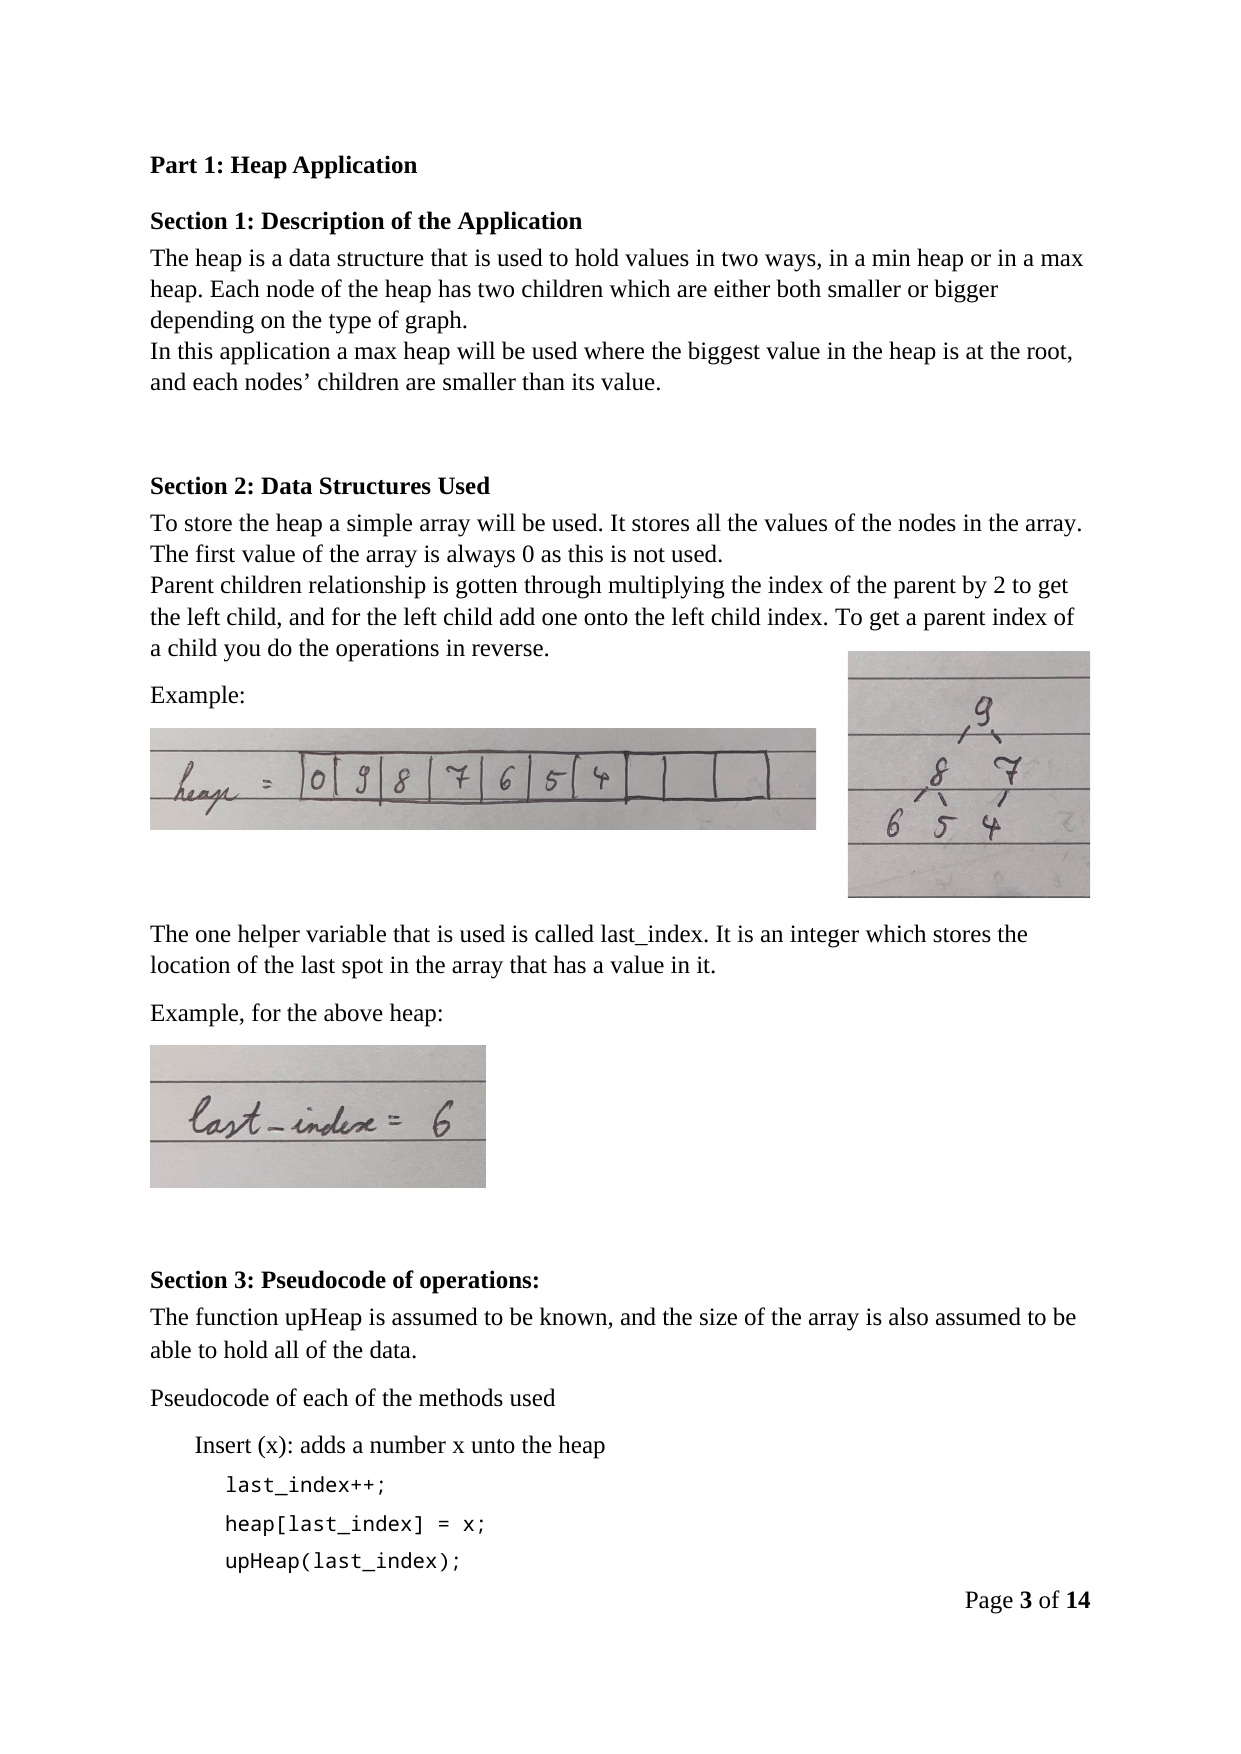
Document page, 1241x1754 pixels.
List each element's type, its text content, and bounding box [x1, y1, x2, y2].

subtitle Section 1: Description of the Application [150, 206, 1090, 235]
subtitle Part 1: Heap Application [150, 150, 1090, 179]
subtitle Section 2: Data Structures Used [150, 471, 1090, 500]
text The heap is a data structure that is used to hold values in two ways, in a min heap or in a max heap. Each node of the heap has two children which are either both smaller or bigger depending on the type of graph. In this application a max heap will be used where the biggest value in the heap is at the root, and each nodes’ children are smaller than its value. [150, 243, 1090, 396]
text Pseudocode of each of the methods used [150, 1383, 1090, 1411]
picture [150, 1045, 486, 1188]
picture [150, 728, 817, 830]
text The one helper variable that is used is called last_index. It is an integer which stores the location of the last spot in the array that has a value in it. [150, 919, 1090, 979]
text heap[last_index] = x; [194, 1512, 1090, 1537]
text To store the heap a simple array will be used. It stores all the values of the nodes in the array. The first value of the array is always 0 as this is not used. Parent children relationship is gotten through multiplying the index of the parent by 2 to get the left child, and for the left child add one onto the left child index. To get a parent index of a child you do the operations in reverse. [150, 508, 1090, 661]
text upHeap(last_index); [194, 1549, 1090, 1573]
text The function upHeap is assumed to be known, and the size of the array is also assumed to be able to hold all of the data. [150, 1302, 1090, 1364]
text Example, for the above heap: [150, 998, 1090, 1026]
text Example: [150, 680, 847, 709]
text Insert (x): adds a number x unto the heap [194, 1430, 1090, 1459]
subtitle Section 3: Pseudocode of operations: [150, 1265, 1090, 1293]
picture [847, 651, 1091, 898]
text last_index++; [194, 1473, 1090, 1498]
